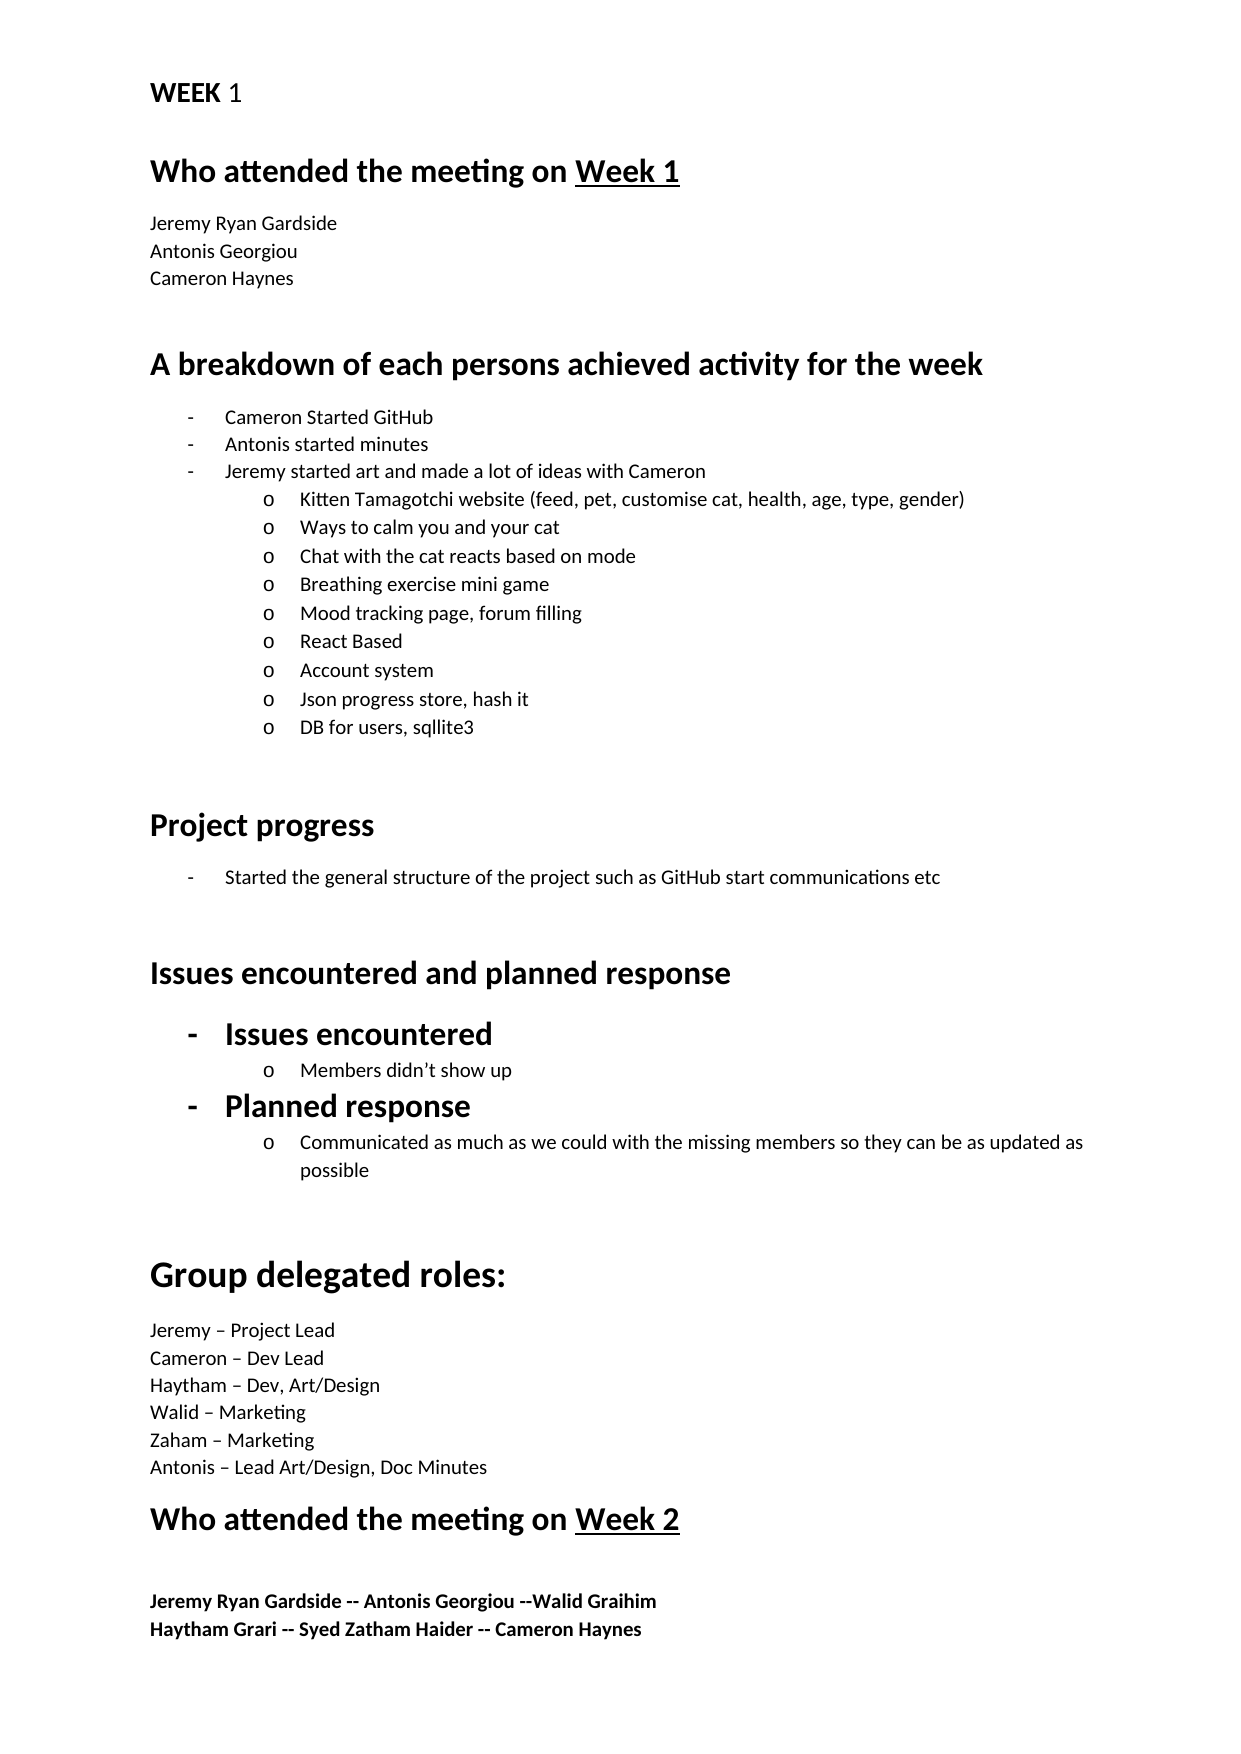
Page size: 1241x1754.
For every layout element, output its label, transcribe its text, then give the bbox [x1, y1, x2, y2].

list Members didn’t show up [262, 1057, 1090, 1083]
list Chat with the cat reacts based on mode [262, 543, 1090, 569]
text Who attended the meeting on Week 2 [150, 1498, 1090, 1539]
list Json progress store, hash it [262, 686, 1090, 712]
list Started the general structure of the project such as GitHub start communications etc [187, 864, 1090, 889]
text Group delegated roles: [150, 1202, 1090, 1297]
list React Based [262, 629, 1090, 655]
list Communicated as much as we could with the missing members so they can be as updated as possible [262, 1129, 1090, 1183]
list Jeremy started art and made a lot of ideas with Cameron [187, 459, 1090, 484]
list Mood tracking page, forum filling [262, 600, 1090, 627]
list Cameron Started GitHub [187, 404, 1090, 429]
text Who attended the meeting on Week 1 [150, 150, 1090, 191]
list Kitten Tamagotchi website (feed, pet, customise cat, health, age, type, gender) [262, 486, 1090, 512]
list Ways to calm you and your cat [262, 514, 1090, 541]
list DB for users, sqllite3 [262, 714, 1090, 741]
text Project progress [150, 759, 1090, 844]
list Antonis started minutes [187, 431, 1090, 457]
text Jeremy – Project Lead Cameron – Dev Lead Haytham – Dev, Art/Design Walid – Marketing Zaham – Marketing Antonis – Lead Art/Design, Doc Minutes [150, 1317, 1090, 1480]
text Jeremy Ryan Gardside Antonis Georgiou Cameron Haynes [150, 211, 1090, 291]
list Account system [262, 657, 1090, 684]
list Breathing exercise mini game [262, 572, 1090, 598]
list Issues encountered [187, 1013, 1090, 1053]
text Issues encountered and planned response [150, 908, 1090, 993]
text A breakdown of each persons achieved activity for the week [150, 309, 1090, 384]
list Planned response [187, 1085, 1090, 1126]
